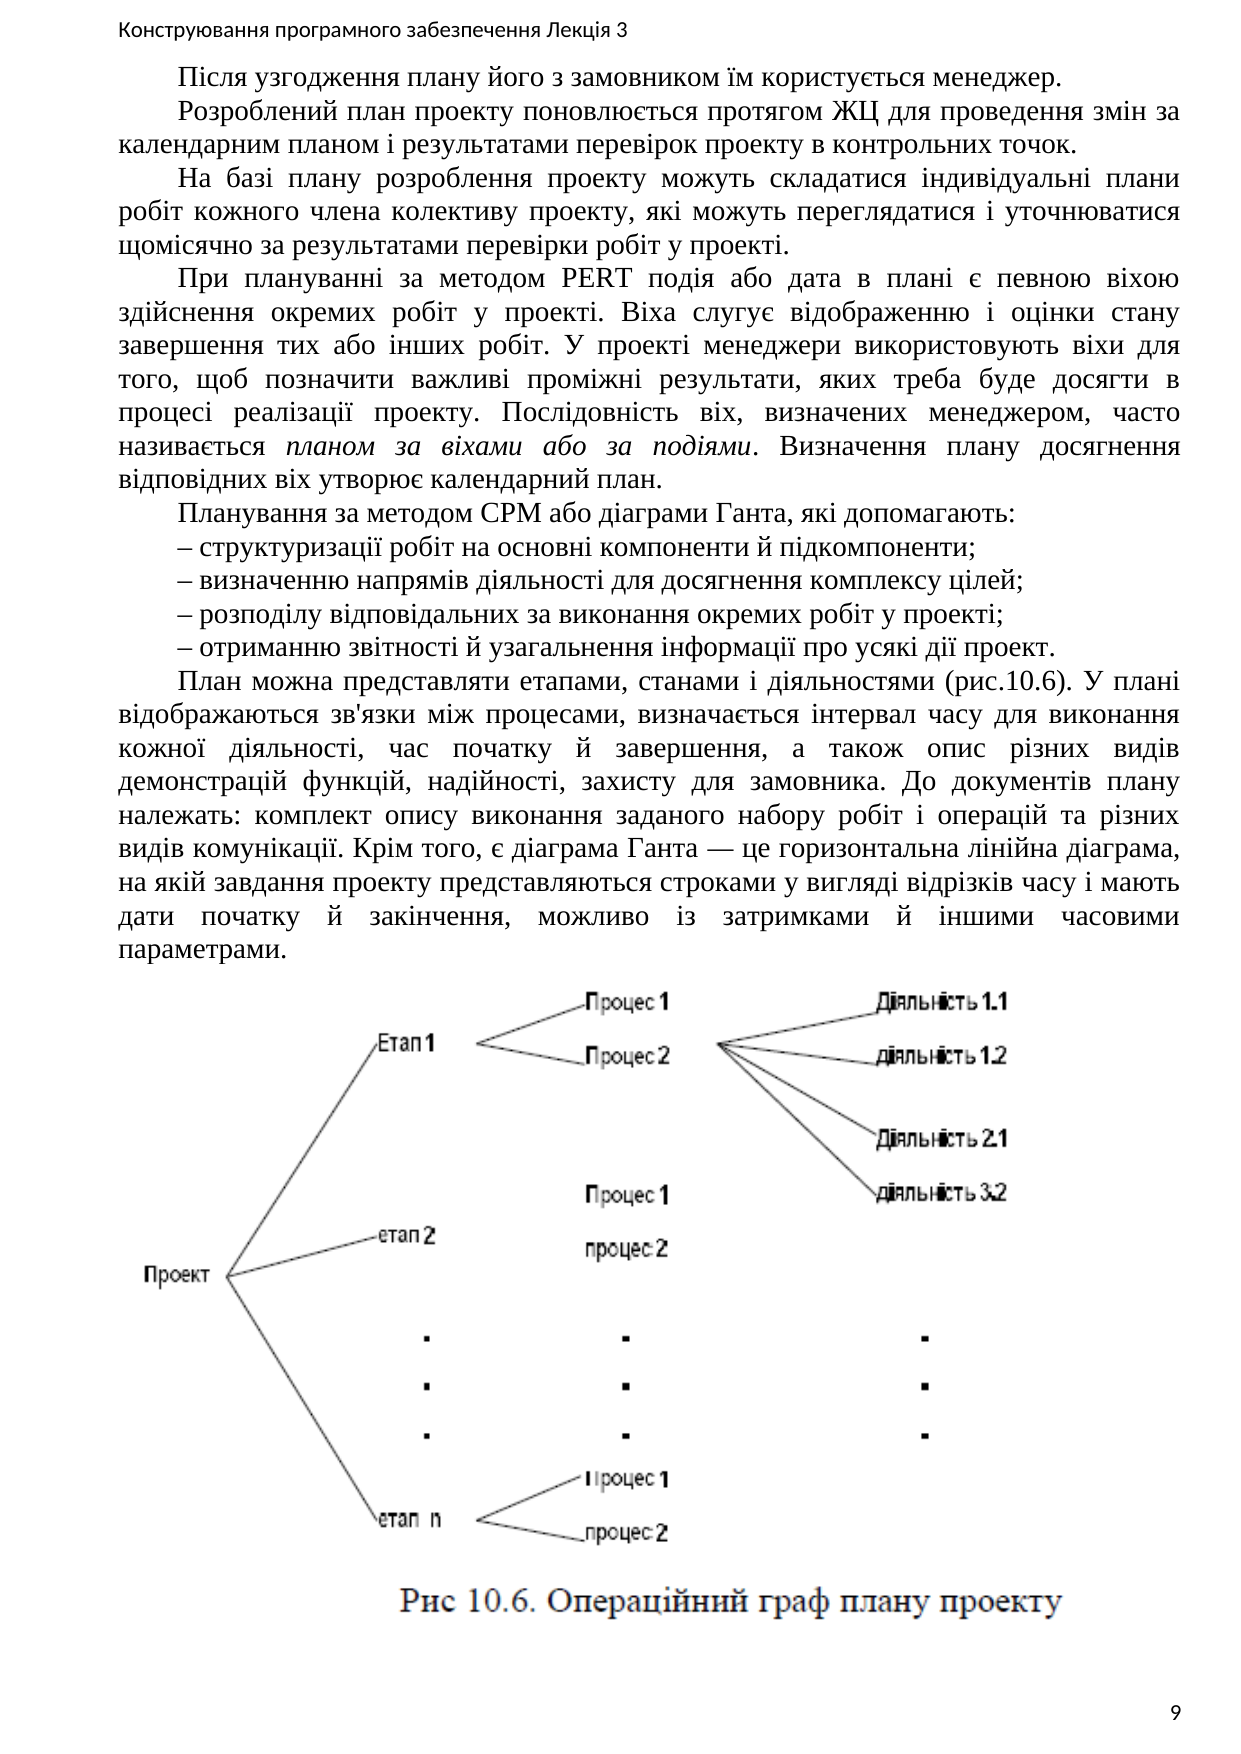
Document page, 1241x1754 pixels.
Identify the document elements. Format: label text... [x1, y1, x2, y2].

text – структуризації робіт на основні компоненти й підкомпоненти; [118, 529, 1181, 562]
text – визначенню напрямів діяльності для досягнення комплексу цілей; [118, 562, 1181, 596]
text План можна представляти етапами, станами і діяльностями (рис.10.6). У плані відображаються зв'язки між процесами, визначається інтервал часу для виконання кожної діяльності, час початку й завершення, а також опис різних видів демонстрацій функцій, надійності, захисту для замовника. До документів плану належать: комплект опису виконання заданого набору робіт і операцій та різних видів комунікації. Крім того, є діаграма Ганта — це горизонтальна лінійна діаграма, на якій завдання проекту представляються строками у вигляді відрізків часу і мають дати початку й закінчення, можливо із затримками й іншими часовими параметрами. [118, 663, 1181, 965]
text – розподілу відповідальних за виконання окремих робіт у проекті; [118, 596, 1181, 629]
text – отриманню звітності й узагальнення інформації про усякі дії проект. [118, 629, 1181, 663]
picture [118, 964, 1140, 1650]
text Розроблений план проекту поновлюється протягом ЖЦ для проведення змін за календарним планом і результатами перевірок проекту в контрольних точок. [118, 93, 1181, 160]
text На базі плану розроблення проекту можуть складатися індивідуальні плани робіт кожного члена колективу проекту, які можуть переглядатися і уточнюватися щомісячно за результатами перевірки робіт у проекті. [118, 160, 1181, 260]
text Планування за методом СРМ або діаграми Ганта, які допомагають: [118, 495, 1181, 529]
text При плануванні за методом PERT подія або дата в плані є певною віхою здійснення окремих робіт у проекті. Віха слугує відображенню і оцінки стану завершення тих або інших робіт. У проекті менеджери використовують віхи для того, щоб позначити важливі проміжні результати, яких треба буде досягти в процесі реалізації проекту. Послідовність віх, визначених менеджером, часто називається планом за віхами або за подіями. Визначення плану досягнення відповідних віх утворює календарний план. [118, 260, 1181, 495]
text Після узгодження плану його з замовником їм користується менеджер. [118, 59, 1181, 93]
